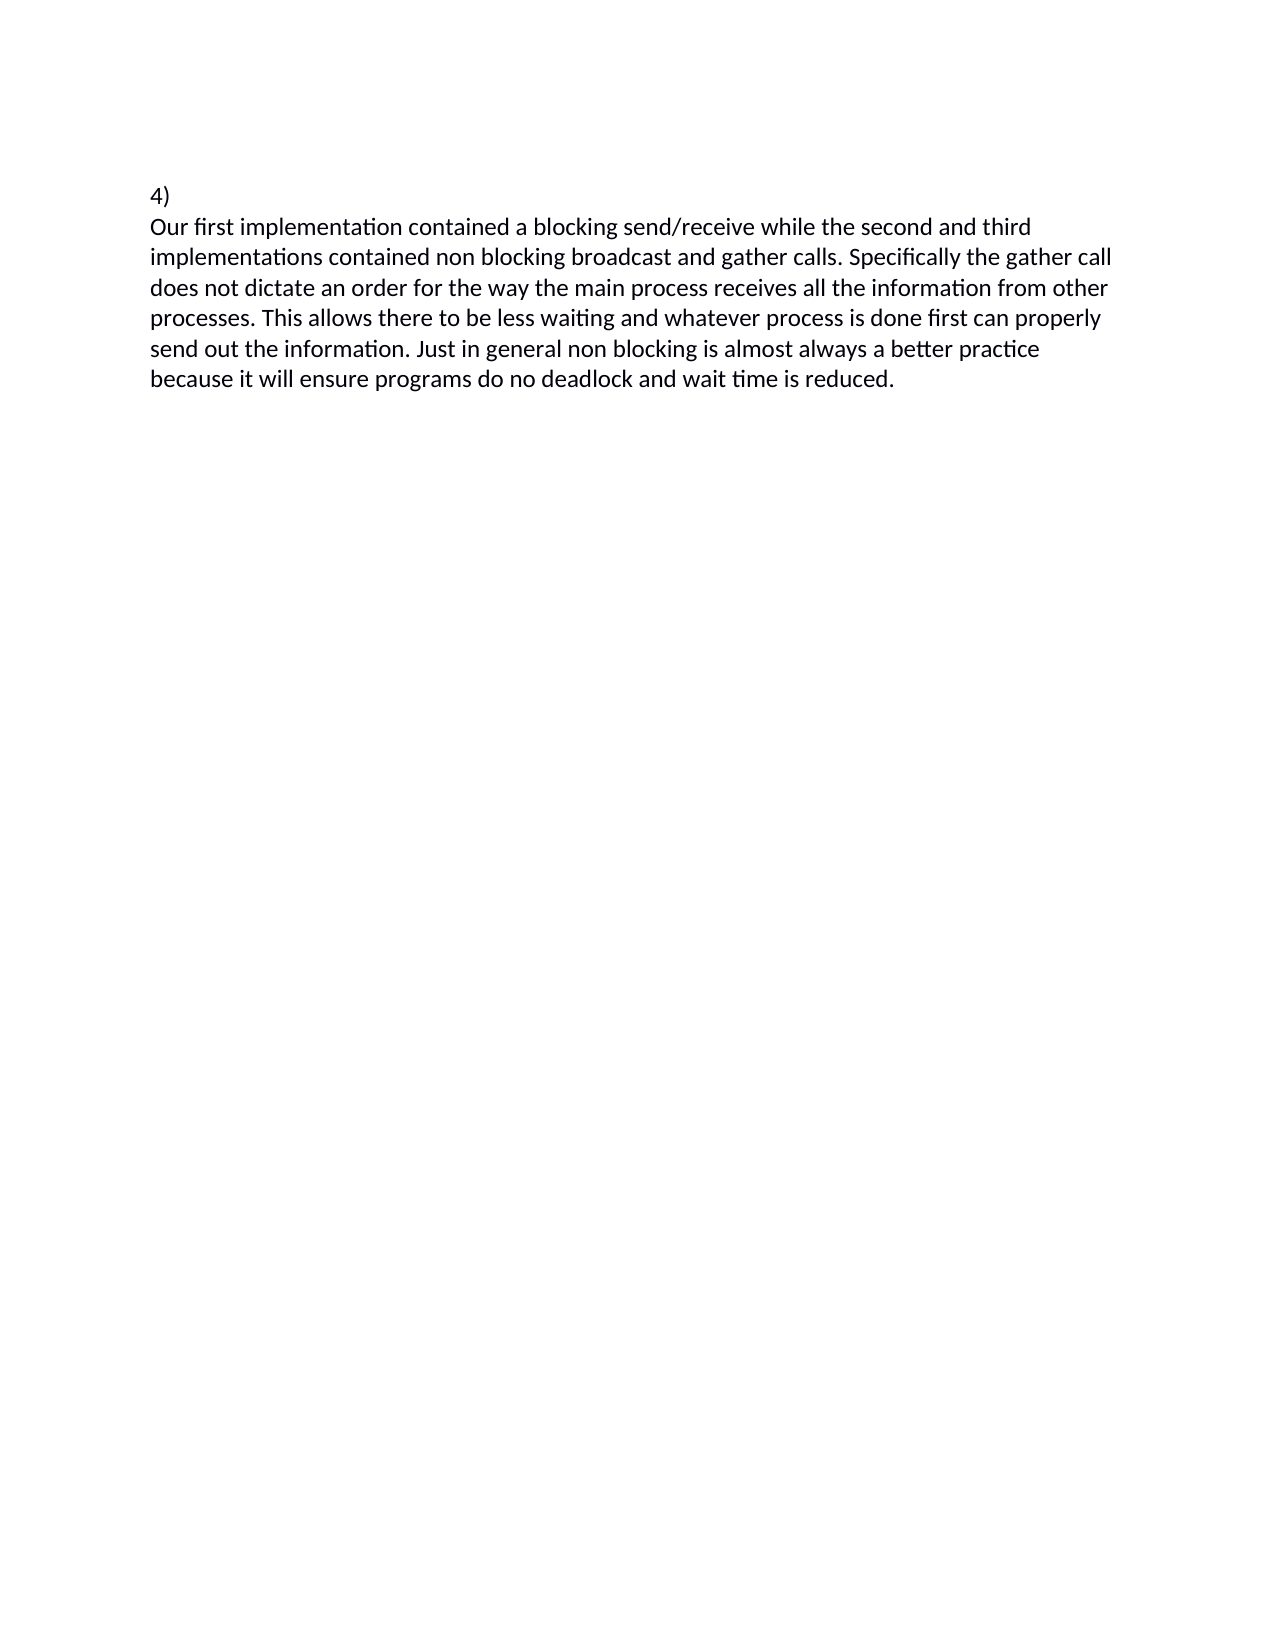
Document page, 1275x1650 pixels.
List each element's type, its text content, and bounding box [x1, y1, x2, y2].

text Our first implementation contained a blocking send/receive while the second and third implementations contained non blocking broadcast and gather calls. Specifically the gather call does not dictate an order for the way the main process receives all the information from other processes. This allows there to be less waiting and whatever process is done first can properly send out the information. Just in general non blocking is almost always a better practice because it will ensure programs do no deadlock and wait time is reduced. [150, 211, 1125, 394]
text 4) [150, 181, 1125, 211]
